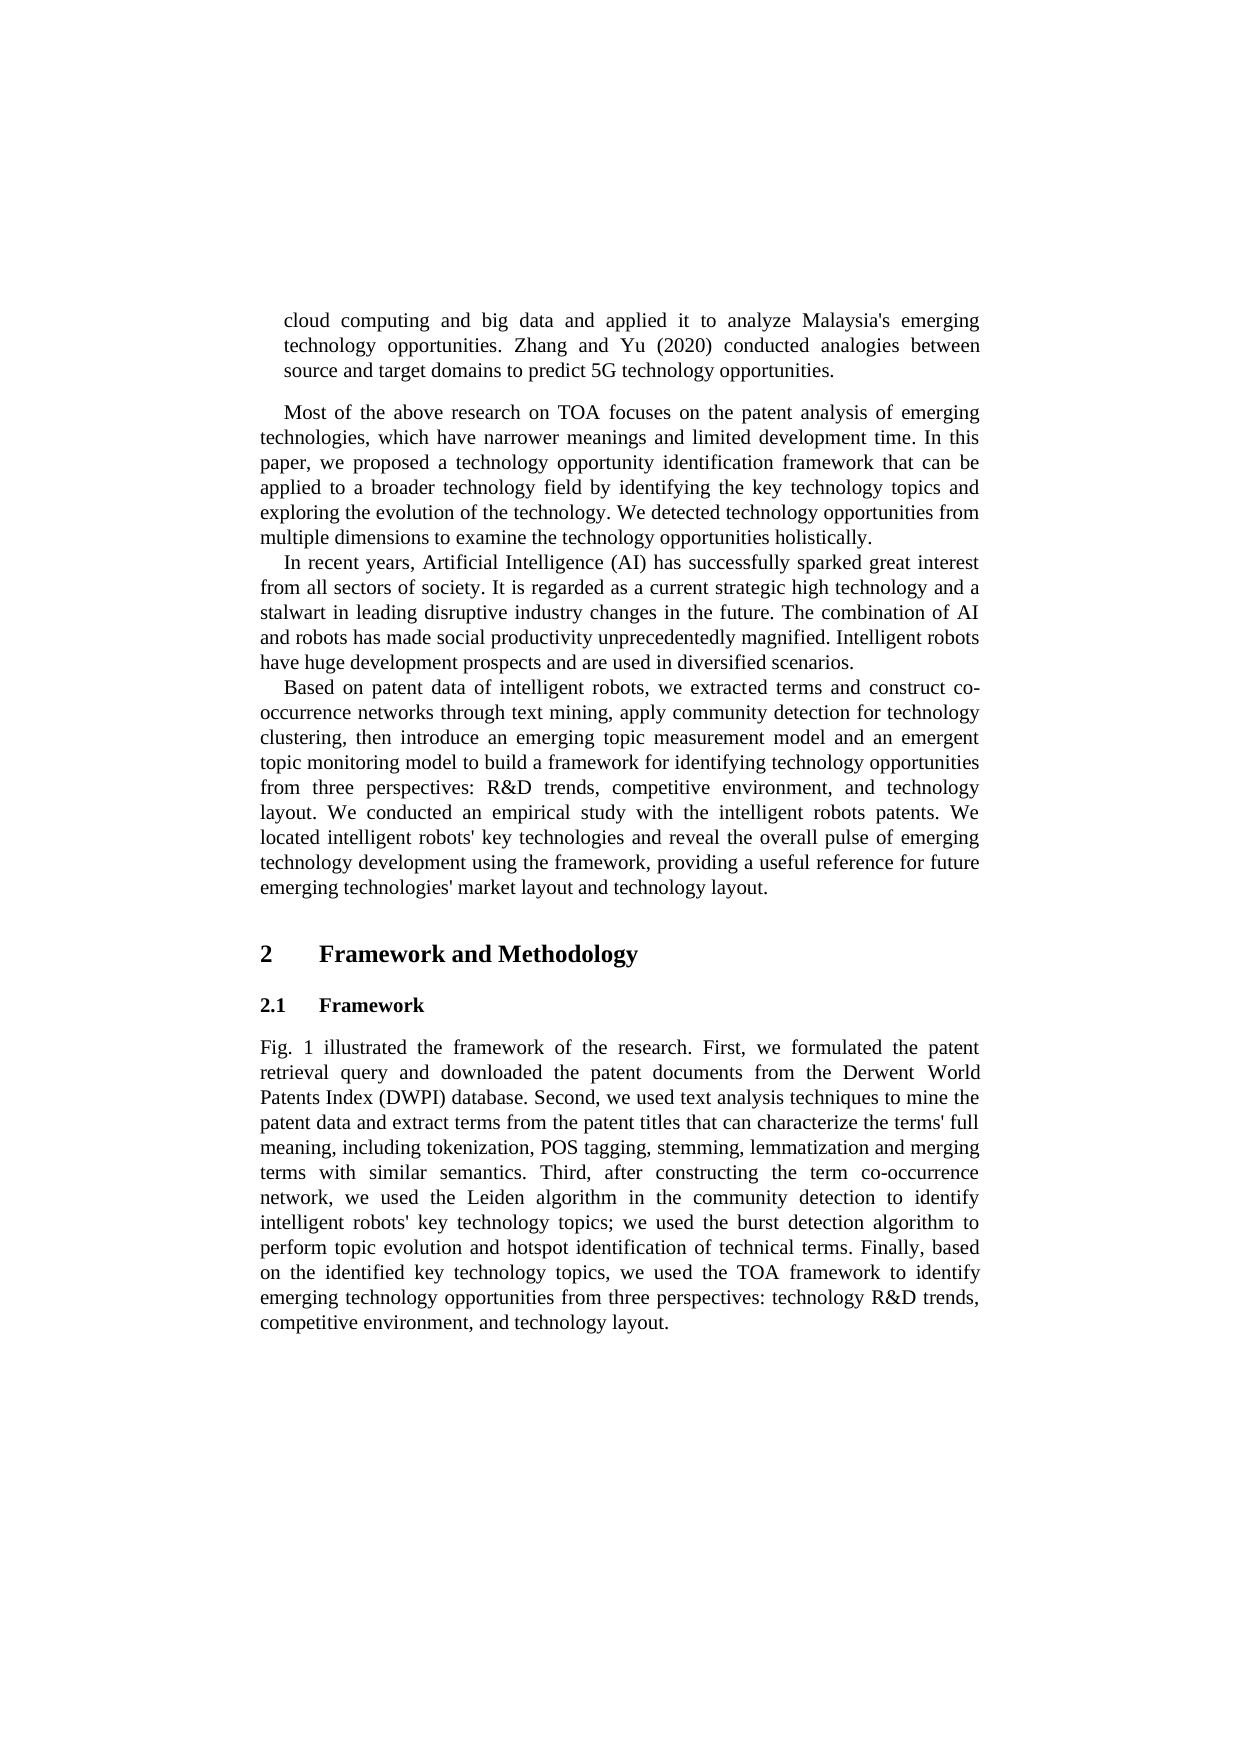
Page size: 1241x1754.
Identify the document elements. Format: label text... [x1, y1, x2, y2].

text Fig. 1 illustrated the framework of the research. First, we formulated the patent retrieval query and downloaded the patent documents from the Derwent World Patents Index (DWPI) database. Second, we used text analysis techniques to mine the patent data and extract terms from the patent titles that can characterize the terms' full meaning, including tokenization, POS tagging, stemming, lemmatization and merging terms with similar semantics. Third, after constructing the term co-occurrence network, we used the Leiden algorithm in the community detection to identify intelligent robots' key technology topics; we used the burst detection algorithm to perform topic evolution and hotspot identification of technical terms. Finally, based on the identified key technology topics, we used the TOA framework to identify emerging technology opportunities from three perspectives: technology R&D trends, competitive environment, and technology layout. [260, 1034, 980, 1334]
subtitle Framework and Methodology [260, 936, 980, 967]
text Based on patent data of intelligent robots, we extracted terms and construct co-occurrence networks through text mining, apply community detection for technology clustering, then introduce an emerging topic measurement model and an emergent topic monitoring model to build a framework for identifying technology opportunities from three perspectives: R&D trends, competitive environment, and technology layout. We conducted an empirical study with the intelligent robots patents. We located intelligent robots' key technologies and reveal the overall pulse of emerging technology development using the framework, providing a useful reference for future emerging technologies' market layout and technology layout. [260, 674, 980, 899]
text In recent years, Artificial Intelligence (AI) has successfully sparked great interest from all sectors of society. It is regarded as a current strategic high technology and a stalwart in leading disruptive industry changes in the future. The combination of AI and robots has made social productivity unprecedentedly magnified. Intelligent robots have huge development prospects and are used in diversified scenarios. [260, 549, 980, 674]
subtitle Framework [260, 992, 980, 1017]
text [260, 307, 980, 382]
text Most of the above research on TOA focuses on the patent analysis of emerging technologies, which have narrower meanings and limited development time. In this paper, we proposed a technology opportunity identification framework that can be applied to a broader technology field by identifying the key technology topics and exploring the evolution of the technology. We detected technology opportunities from multiple dimensions to examine the technology opportunities holistically. [260, 399, 980, 549]
